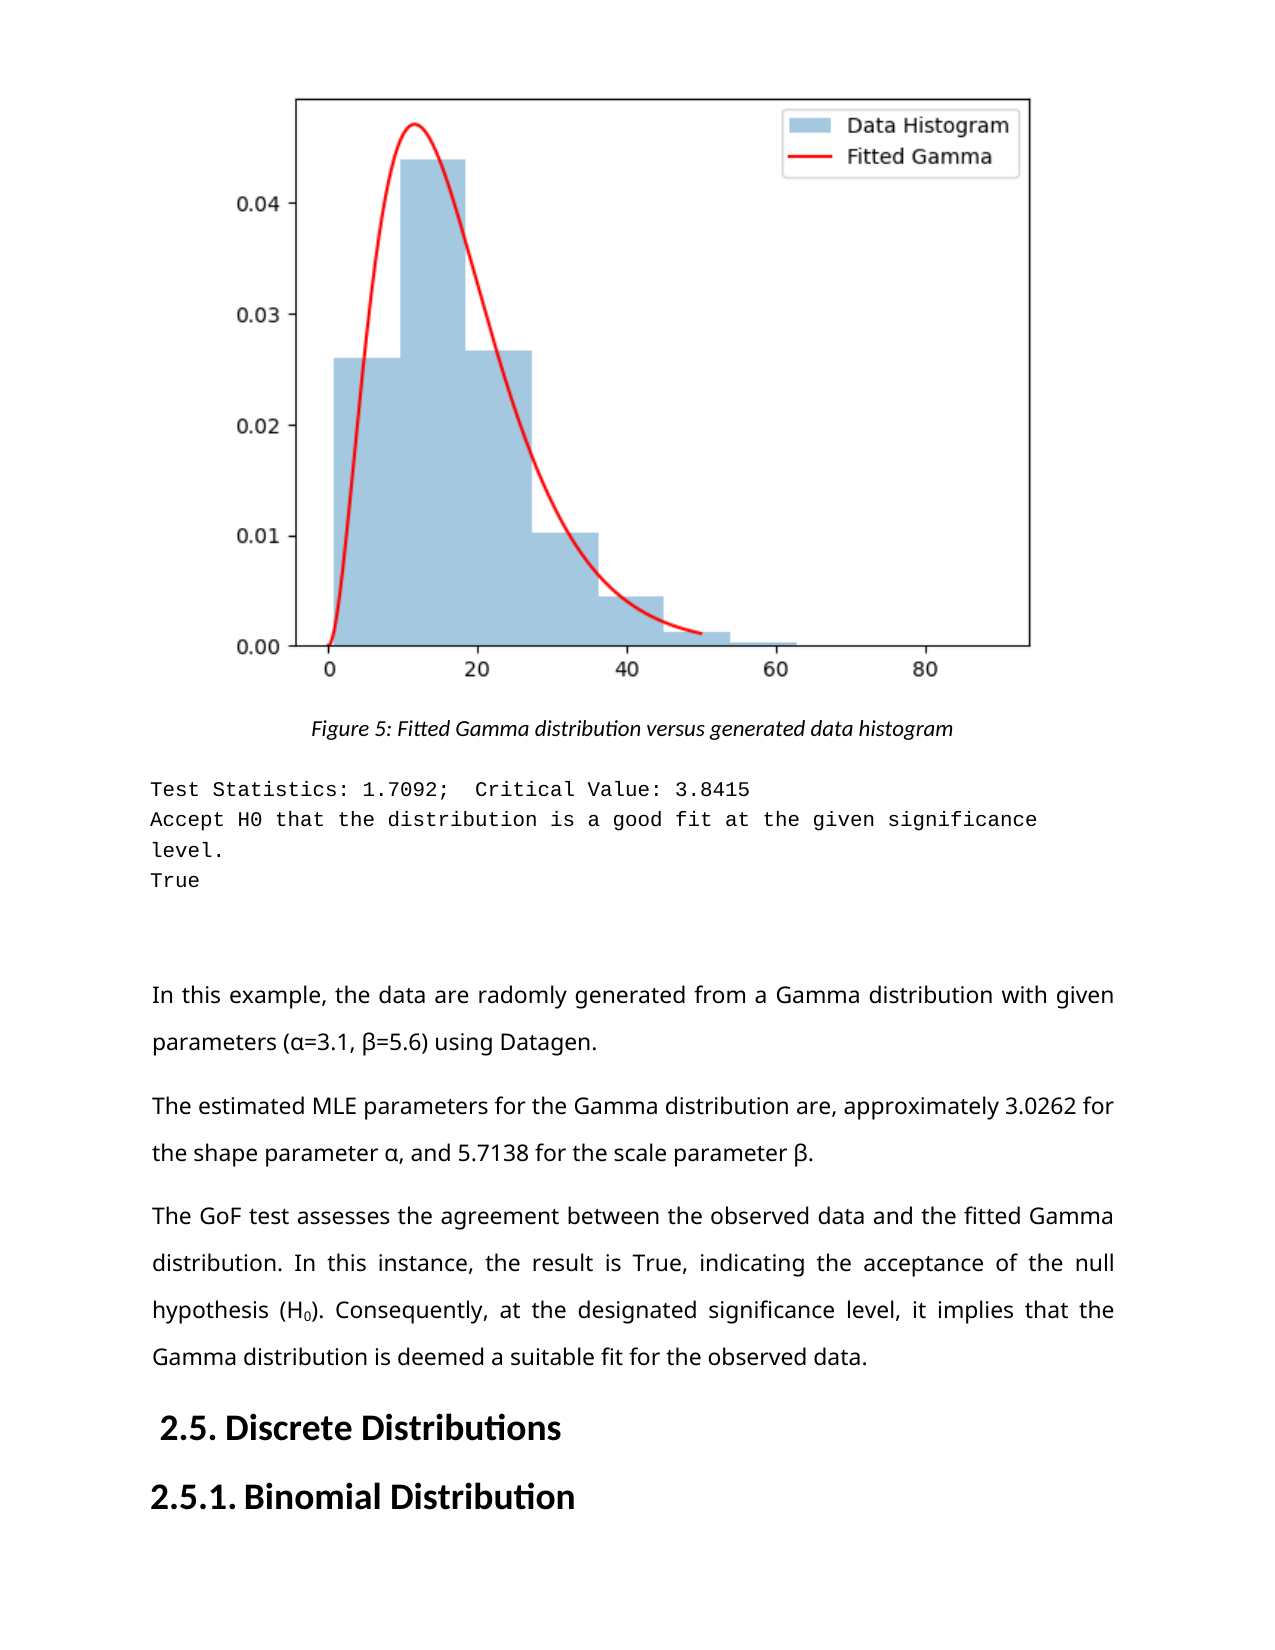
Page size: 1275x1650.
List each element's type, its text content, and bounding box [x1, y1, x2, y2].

picture [226, 93, 1041, 684]
text The GoF test assesses the agreement between the observed data and the fitted Gamma distribution. In this instance, the result is True, indicating the acceptance of the null hypothesis (H0). Consequently, at the designated significance level, it implies that the Gamma distribution is deemed a suitable fit for the observed data. [152, 1200, 1116, 1372]
text Figure 5: Fitted Gamma distribution versus generated data histogram [152, 714, 1116, 742]
list Binomial Distribution [150, 1473, 1116, 1519]
text The estimated MLE parameters for the Gamma distribution are, approximately 3.0262 for the shape parameter α, and 5.7138 for the scale parameter β. [152, 1089, 1116, 1168]
text True [150, 863, 1116, 894]
list Discrete Distributions [159, 1404, 1116, 1450]
text In this example, the data are radomly generated from a Gamma distribution with given parameters (α=3.1, β=5.6) using Datagen. [152, 979, 1116, 1057]
text Test Statistics: 1.7092; Critical Value: 3.8415 [150, 772, 1116, 803]
text Accept H0 that the distribution is a good fit at the given significance level. [150, 803, 1116, 863]
